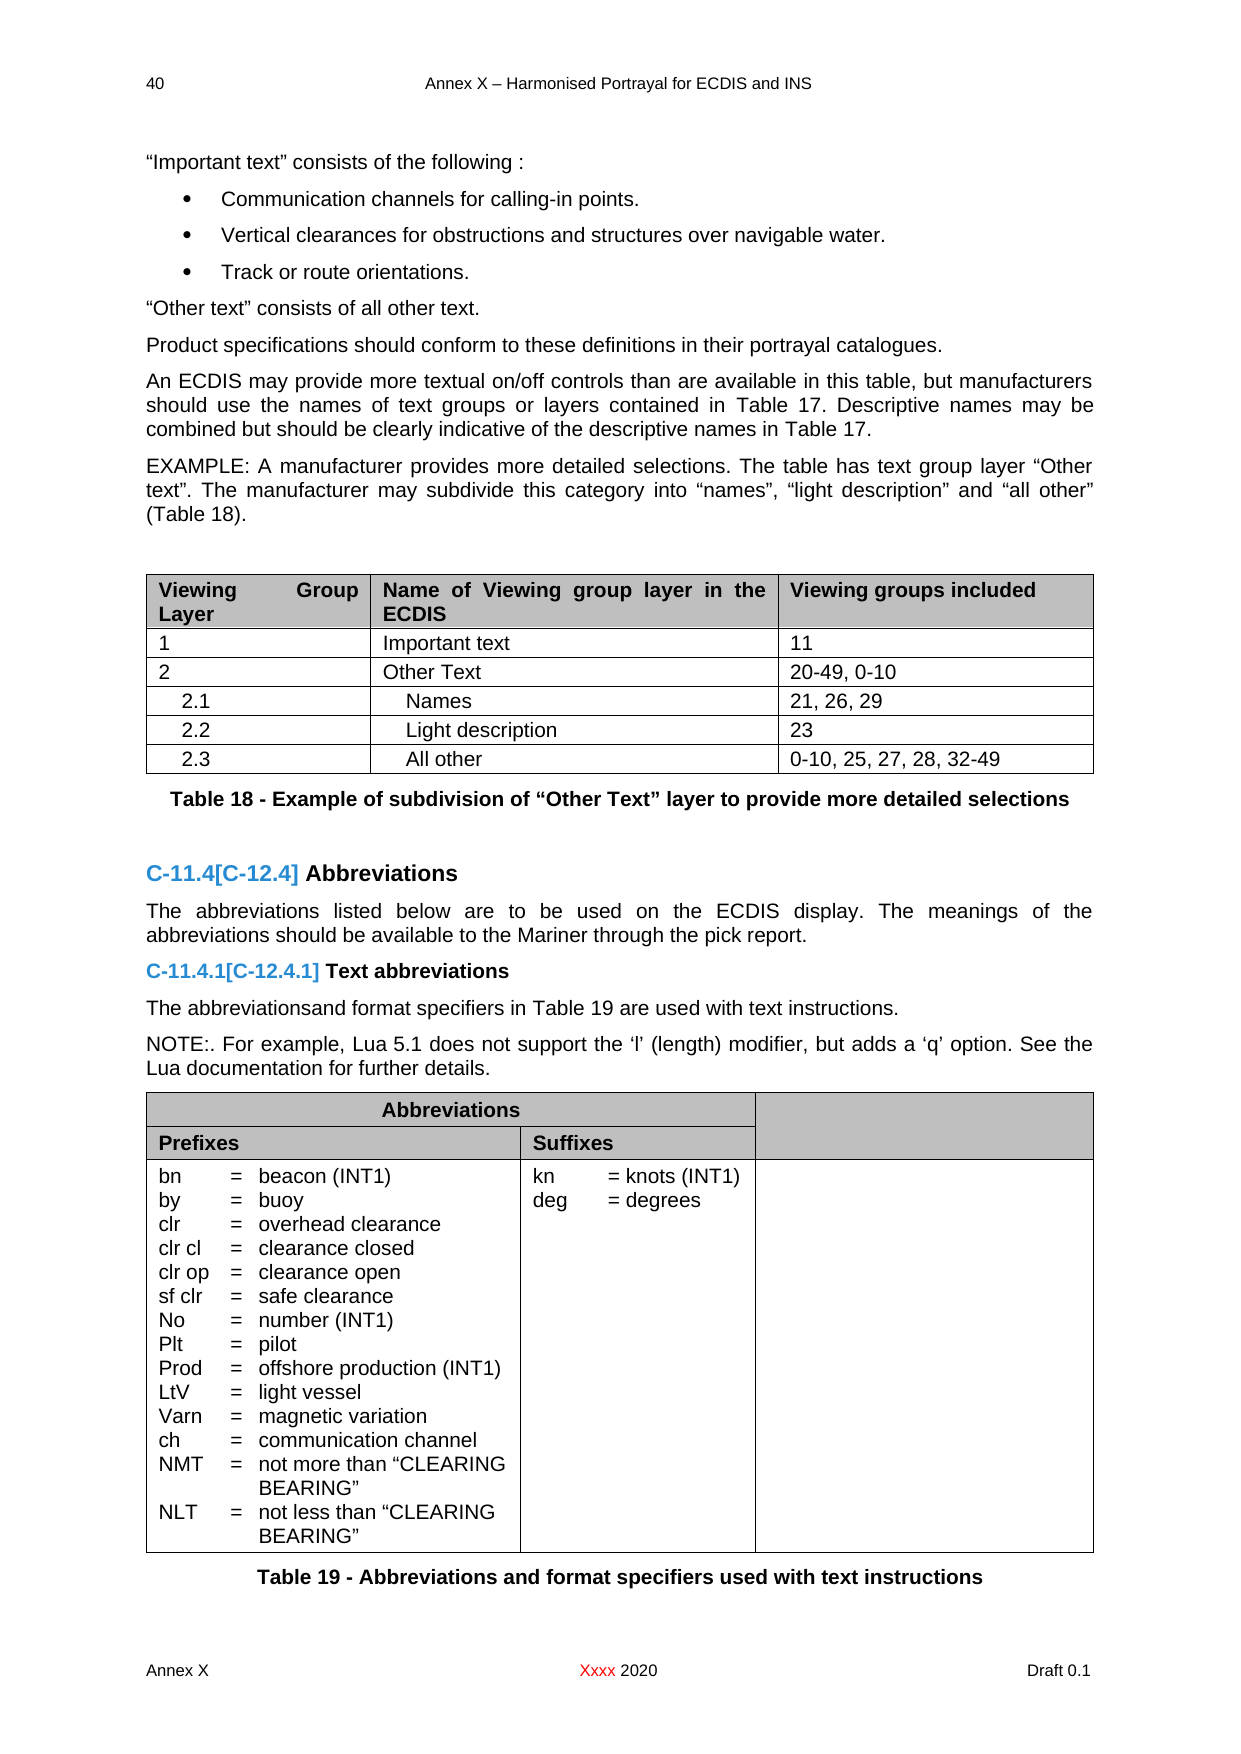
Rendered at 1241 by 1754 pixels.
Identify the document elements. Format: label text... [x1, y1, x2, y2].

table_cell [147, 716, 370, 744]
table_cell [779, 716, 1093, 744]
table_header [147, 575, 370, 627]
subtitle Text abbreviations [146, 959, 1094, 983]
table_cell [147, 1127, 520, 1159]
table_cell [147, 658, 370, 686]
text EXAMPLE: A manufacturer provides more detailed selections. The table has text group layer “Other text”. The manufacturer may subdivide this category into “names”, “light description” and “all other” (). [146, 453, 1094, 525]
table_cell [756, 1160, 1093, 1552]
list Track or route orientations. [183, 259, 1094, 284]
text Table - Example of subdivision of “Other Text” layer to provide more detailed selections [146, 787, 1094, 811]
text Product specifications should conform to these definitions in their portrayal catalogues. [146, 333, 1094, 357]
list Communication channels for calling-in points. [183, 186, 1094, 211]
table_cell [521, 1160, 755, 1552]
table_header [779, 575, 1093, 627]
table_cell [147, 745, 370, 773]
text The abbreviations listed below are to be used on the ECDIS display. The meanings of the abbreviations should be available to the Mariner through the pick report. [146, 898, 1094, 946]
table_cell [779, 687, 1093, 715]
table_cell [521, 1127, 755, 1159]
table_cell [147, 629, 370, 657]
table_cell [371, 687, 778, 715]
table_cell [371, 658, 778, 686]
text An ECDIS may provide more textual on/off controls than are available in this table, but manufacturers should use the names of text groups or layers contained in . Descriptive names may be combined but should be clearly indicative of the descriptive names in . [146, 369, 1094, 441]
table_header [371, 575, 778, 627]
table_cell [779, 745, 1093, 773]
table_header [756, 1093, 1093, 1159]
list Vertical clearances for obstructions and structures over navigable water. [183, 223, 1094, 247]
subtitle Abbreviations [146, 860, 1094, 886]
text “Important text” consists of the following : [146, 150, 1094, 174]
text Table - Abbreviations and format specifiers used with text instructions [146, 1565, 1094, 1589]
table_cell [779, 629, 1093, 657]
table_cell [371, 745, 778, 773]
text The abbreviationsand format specifiers in are used with text instructions. [146, 995, 1094, 1019]
text NOTE:. For example, Lua 5.1 does not support the ‘l’ (length) modifier, but adds a ‘q’ option. See the Lua documentation for further details. [146, 1032, 1094, 1080]
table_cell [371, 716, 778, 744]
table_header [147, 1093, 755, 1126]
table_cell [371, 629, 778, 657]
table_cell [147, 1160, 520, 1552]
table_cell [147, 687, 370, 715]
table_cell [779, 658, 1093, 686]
text “Other text” consists of all other text. [146, 296, 1094, 320]
